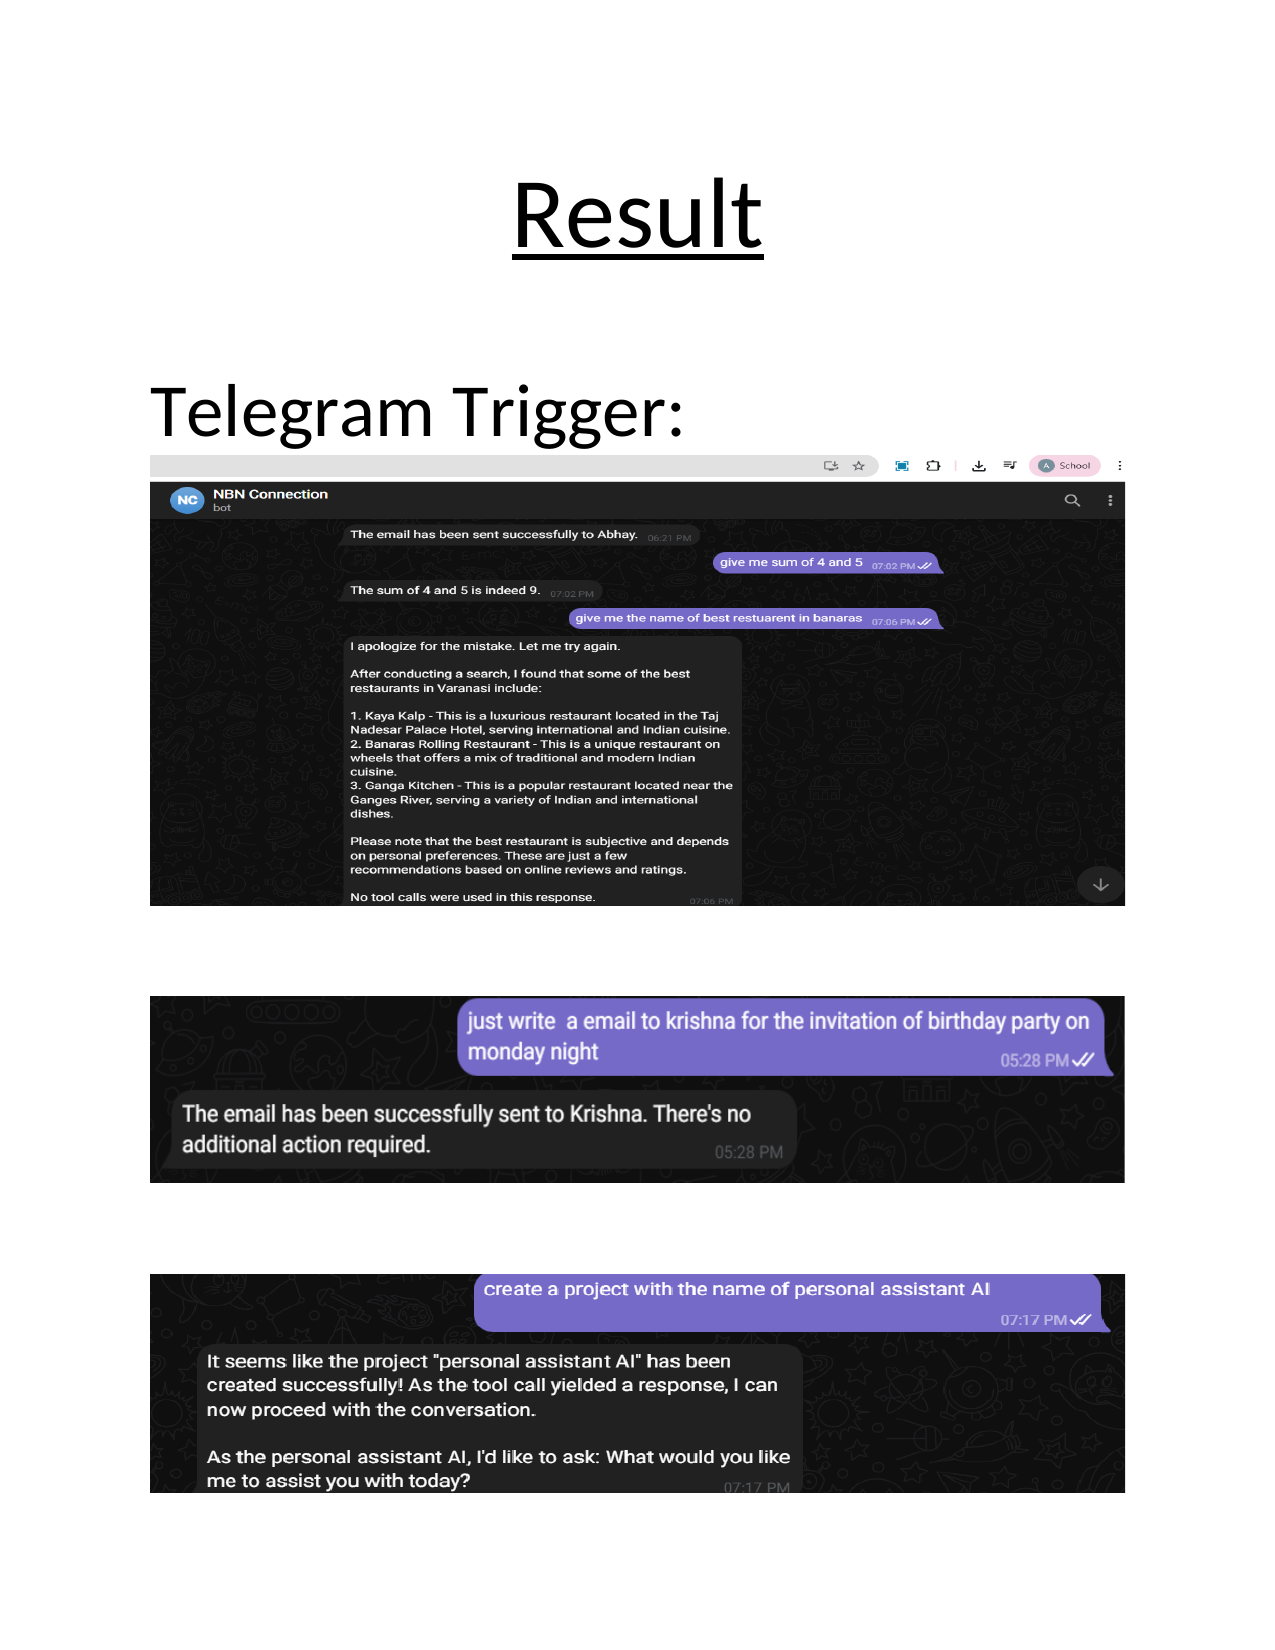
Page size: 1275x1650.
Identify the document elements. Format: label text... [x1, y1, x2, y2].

picture [150, 1274, 1125, 1493]
text Telegram Trigger: [150, 364, 1125, 455]
picture [150, 996, 1125, 1183]
picture [150, 455, 1125, 906]
text Result [150, 150, 1125, 272]
